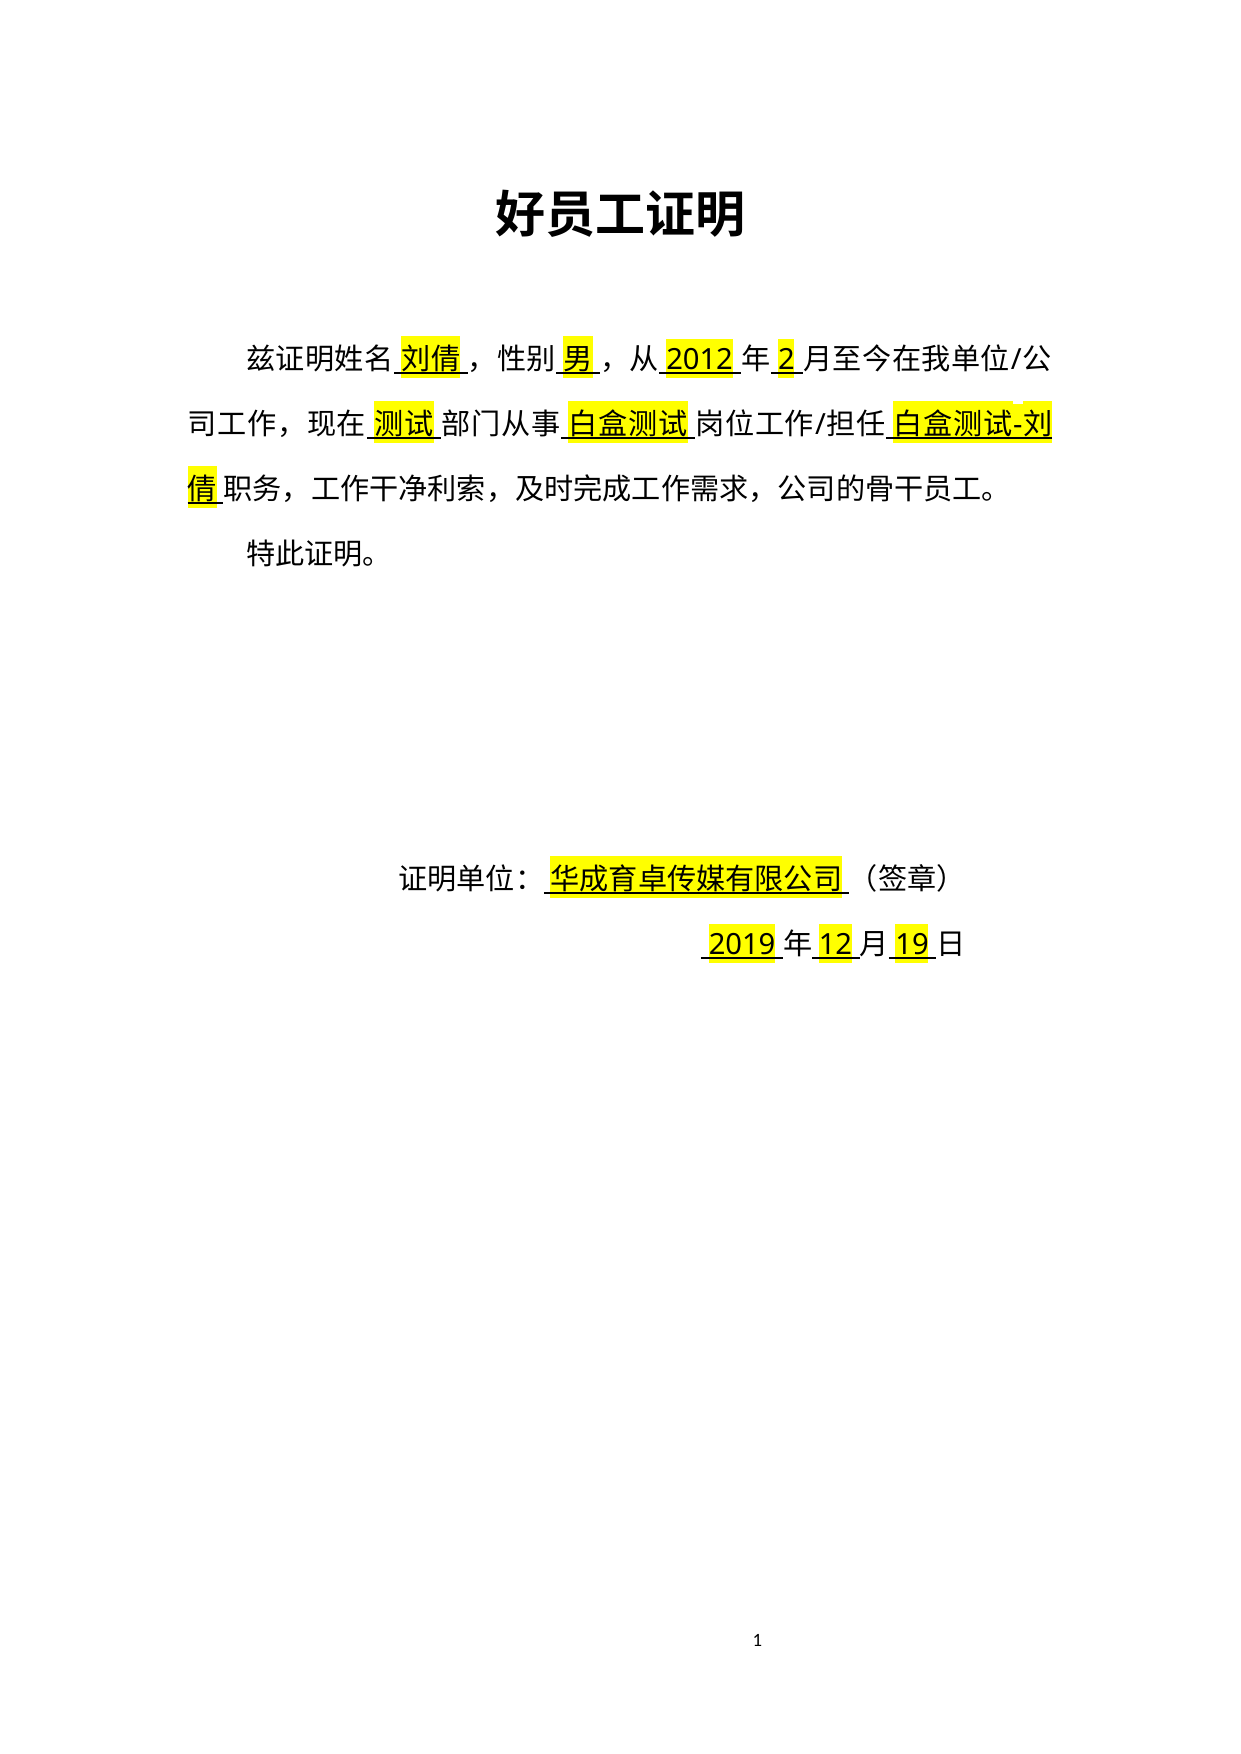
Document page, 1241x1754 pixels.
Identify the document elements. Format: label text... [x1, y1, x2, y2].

text 证明单位： 华成育卓传媒有限公司 （签章） [187, 844, 965, 909]
text 兹证明姓名 刘倩 ，性别 男 ，从 2012 年 2 月至今在我单位/公司工作，现在 测试 部门从事 白盒测试 岗位工作/担任 白盒测试-刘倩 职务，工作干净利索，及时完成工作需求，公司的骨干员工。 [187, 324, 1053, 519]
text 好员工证明 [187, 162, 1053, 259]
text 特此证明。 [187, 519, 1053, 584]
text 2019 年 12 月 19 日 [187, 909, 965, 974]
